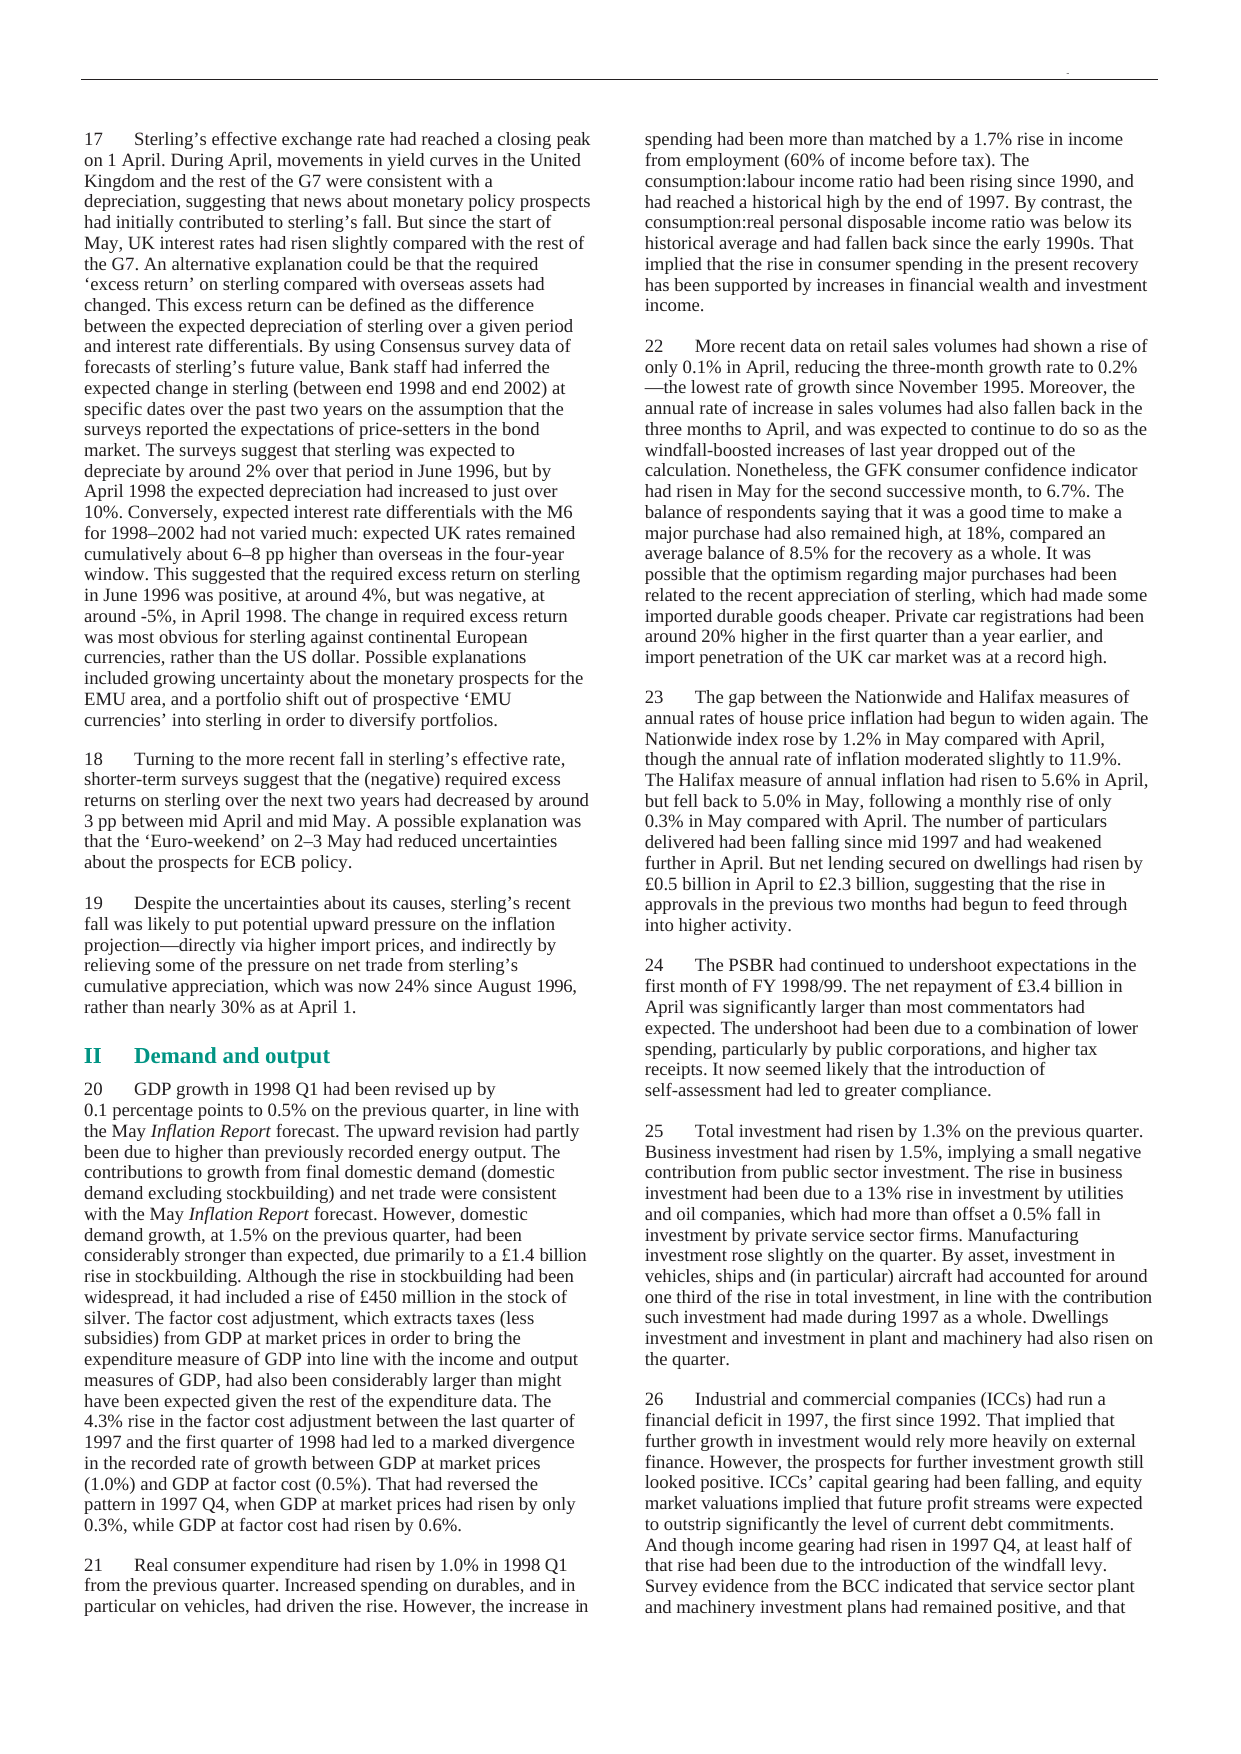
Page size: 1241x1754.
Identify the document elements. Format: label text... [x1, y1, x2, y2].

list More recent data on retail sales volumes had shown a rise of only 0.1% in April, reducing the three-month growth rate to 0.2%—the lowest rate of growth since November 1995. Moreover, the annual rate of increase in sales volumes had also fallen back in the three months to April, and was expected to continue to do so as the windfall-boosted increases of last year dropped out of the calculation. Nonetheless, the GFK consumer confidence indicator had risen in May for the second successive month, to 6.7%. The balance of respondents saying that it was a good time to make a major purchase had also remained high, at 18%, compared an average balance of 8.5% for the recovery as a whole. It was possible that the optimism regarding major purchases had been related to the recent appreciation of sterling, which had made some imported durable goods cheaper. Private car registrations had been around 20% higher in the first quarter than a year earlier, and import penetration of the UK car market was at a record high. [644, 336, 1152, 667]
list Real consumer expenditure had risen by 1.0% in 1998 Q1 from the previous quarter. Increased spending on durables, and in particular on vehicles, had driven the rise. However, the increase in [84, 1554, 594, 1617]
list GDP growth in 1998 Q1 had been revised up by [84, 1079, 598, 1100]
list The gap between the Nationwide and Halifax measures of annual rates of house price inflation had begun to widen again. The Nationwide index rose by 1.2% in May compared with April, though the annual rate of inflation moderated slightly to 11.9%. The Halifax measure of annual inflation had risen to 5.6% in April, but fell back to 5.0% in May, following a monthly rise of only 0.3% in May compared with April. The number of particulars delivered had been falling since mid 1997 and had weakened further in April. But net lending secured on dwellings had risen by [644, 687, 1155, 873]
text £0.5 billion in April to £2.3 billion, suggesting that the rise in approvals in the previous two months had begun to feed through into higher activity. [644, 873, 1130, 936]
list Industrial and commercial companies (ICCs) had run a financial deficit in 1997, the first since 1992. That implied that further growth in investment would rely more heavily on external finance. However, the prospects for further investment growth still looked positive. ICCs’ capital gearing had been falling, and equity market valuations implied that future profit streams were expected to outstrip significantly the level of current debt commitments. And though income gearing had risen in 1997 Q4, at least half of that rise had been due to the introduction of the windfall levy. Survey evidence from the BCC indicated that service sector plant and machinery investment plans had remained positive, and that [644, 1389, 1151, 1617]
text 0.1 percentage points to 0.5% on the previous quarter, in line with the May Inflation Report forecast. The upward revision had partly been due to higher than previously recorded energy output. The contributions to growth from final domestic demand (domestic demand excluding stockbuilding) and net trade were consistent with the May Inflation Report forecast. However, domestic demand growth, at 1.5% on the previous quarter, had been considerably stronger than expected, due primarily to a £1.4 billion rise in stockbuilding. Although the rise in stockbuilding had been widespread, it had included a rise of £450 million in the stock of silver. The factor cost adjustment, which extracts taxes (less subsidies) from GDP at market prices in order to bring the expenditure measure of GDP into line with the income and output measures of GDP, had also been considerably larger than might have been expected given the rest of the expenditure data. The 4.3% rise in the factor cost adjustment between the last quarter of 1997 and the first quarter of 1998 had led to a marked divergence in the recorded rate of growth between GDP at market prices (1.0%) and GDP at factor cost (0.5%). That had reversed the pattern in 1997 Q4, when GDP at market prices had risen by only 0.3%, while GDP at factor cost had risen by 0.6%. [84, 1100, 589, 1535]
subtitle Demand and output [84, 1042, 598, 1068]
list Turning to the more recent fall in sterling’s effective rate, shorter-term surveys suggest that the (negative) required excess returns on sterling over the next two years had decreased by around 3 pp between mid April and mid May. A possible explanation was that the ‘Euro-weekend’ on 2–3 May had reduced uncertainties about the prospects for ECB policy. [84, 748, 591, 873]
list The PSBR had continued to undershoot expectations in the first month of FY 1998/99. The net repayment of £3.4 billion in April was significantly larger than most commentators had expected. The undershoot had been due to a combination of lower spending, particularly by public corporations, and higher tax receipts. It now seemed likely that the introduction of [644, 955, 1145, 1080]
list Sterling’s effective exchange rate had reached a closing peak on 1 April. During April, movements in yield curves in the United Kingdom and the rest of the G7 were consistent with a depreciation, suggesting that news about monetary policy prospects had initially contributed to sterling’s fall. But since the start of May, UK interest rates had risen slightly compared with the rest of the G7. An alternative explanation could be that the required ‘excess return’ on sterling compared with overseas assets had changed. This excess return can be defined as the difference between the expected depreciation of sterling over a given period and interest rate differentials. By using Consensus survey data of forecasts of sterling’s future value, Bank staff had inferred the expected change in sterling (between end 1998 and end 2002) at specific dates over the past two years on the assumption that the surveys reported the expectations of price-setters in the bond market. The surveys suggest that sterling was expected to depreciate by around 2% over that period in June 1996, but by April 1998 the expected depreciation had increased to just over 10%. Conversely, expected interest rate differentials with the M6 for 1998–2002 had not varied much: expected UK rates remained cumulatively about 6–8 pp higher than overseas in the four-year window. This suggested that the required excess return on sterling in June 1996 was positive, at around 4%, but was negative, at around -5%, in April 1998. The change in required excess return was most obvious for sterling against continental European currencies, rather than the US dollar. Possible explanations included growing uncertainty about the monetary prospects for the EMU area, and a portfolio shift out of prospective ‘EMU currencies’ into sterling in order to diversify portfolios. [84, 129, 592, 730]
list Despite the uncertainties about its causes, sterling’s recent fall was likely to put potential upward pressure on the inflation projection—directly via higher import prices, and indirectly by relieving some of the pressure on net trade from sterling’s cumulative appreciation, which was now 24% since August 1996, rather than nearly 30% as at April 1. [84, 893, 579, 1017]
text spending had been more than matched by a 1.7% rise in income from employment (60% of income before tax). The consumption:labour income ratio had been rising since 1990, and had reached a historical high by the end of 1997. By contrast, the consumption:real personal disposable income ratio was below its historical average and had fallen back since the early 1990s. That implied that the rise in consumer spending in the present recovery has been supported by increases in financial wealth and investment income. [644, 129, 1151, 316]
text self-assessment had led to greater compliance. [644, 1080, 1173, 1100]
list Total investment had risen by 1.3% on the previous quarter. Business investment had risen by 1.5%, implying a small negative contribution from public sector investment. The rise in business investment had been due to a 13% rise in investment by utilities and oil companies, which had more than offset a 0.5% fall in investment by private service sector firms. Manufacturing investment rose slightly on the quarter. By asset, investment in vehicles, ships and (in particular) aircraft had accounted for around one third of the rise in total investment, in line with the contribution such investment had made during 1997 as a whole. Dwellings investment and investment in plant and machinery had also risen on the quarter. [644, 1121, 1155, 1369]
